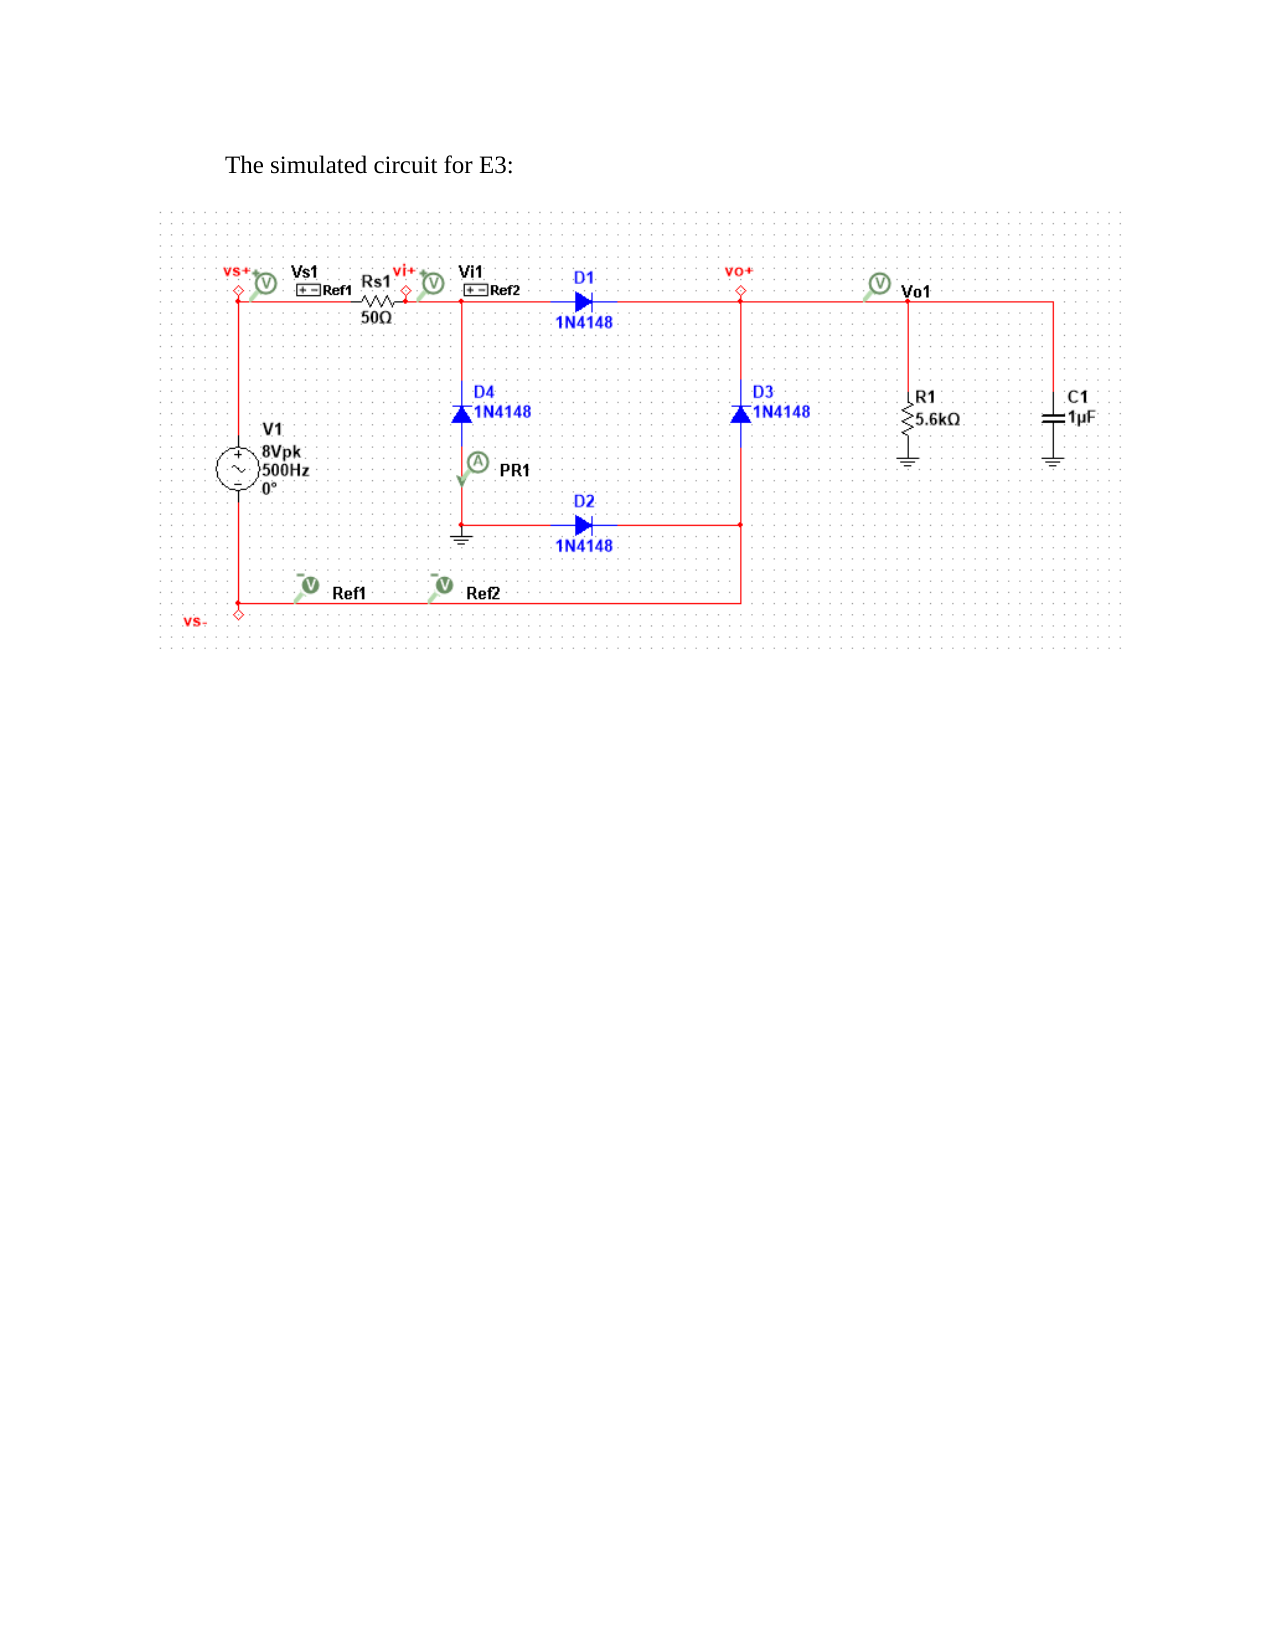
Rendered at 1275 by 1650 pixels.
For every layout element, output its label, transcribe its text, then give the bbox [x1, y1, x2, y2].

picture [150, 207, 1125, 654]
text The simulated circuit for E3: [150, 150, 1125, 207]
